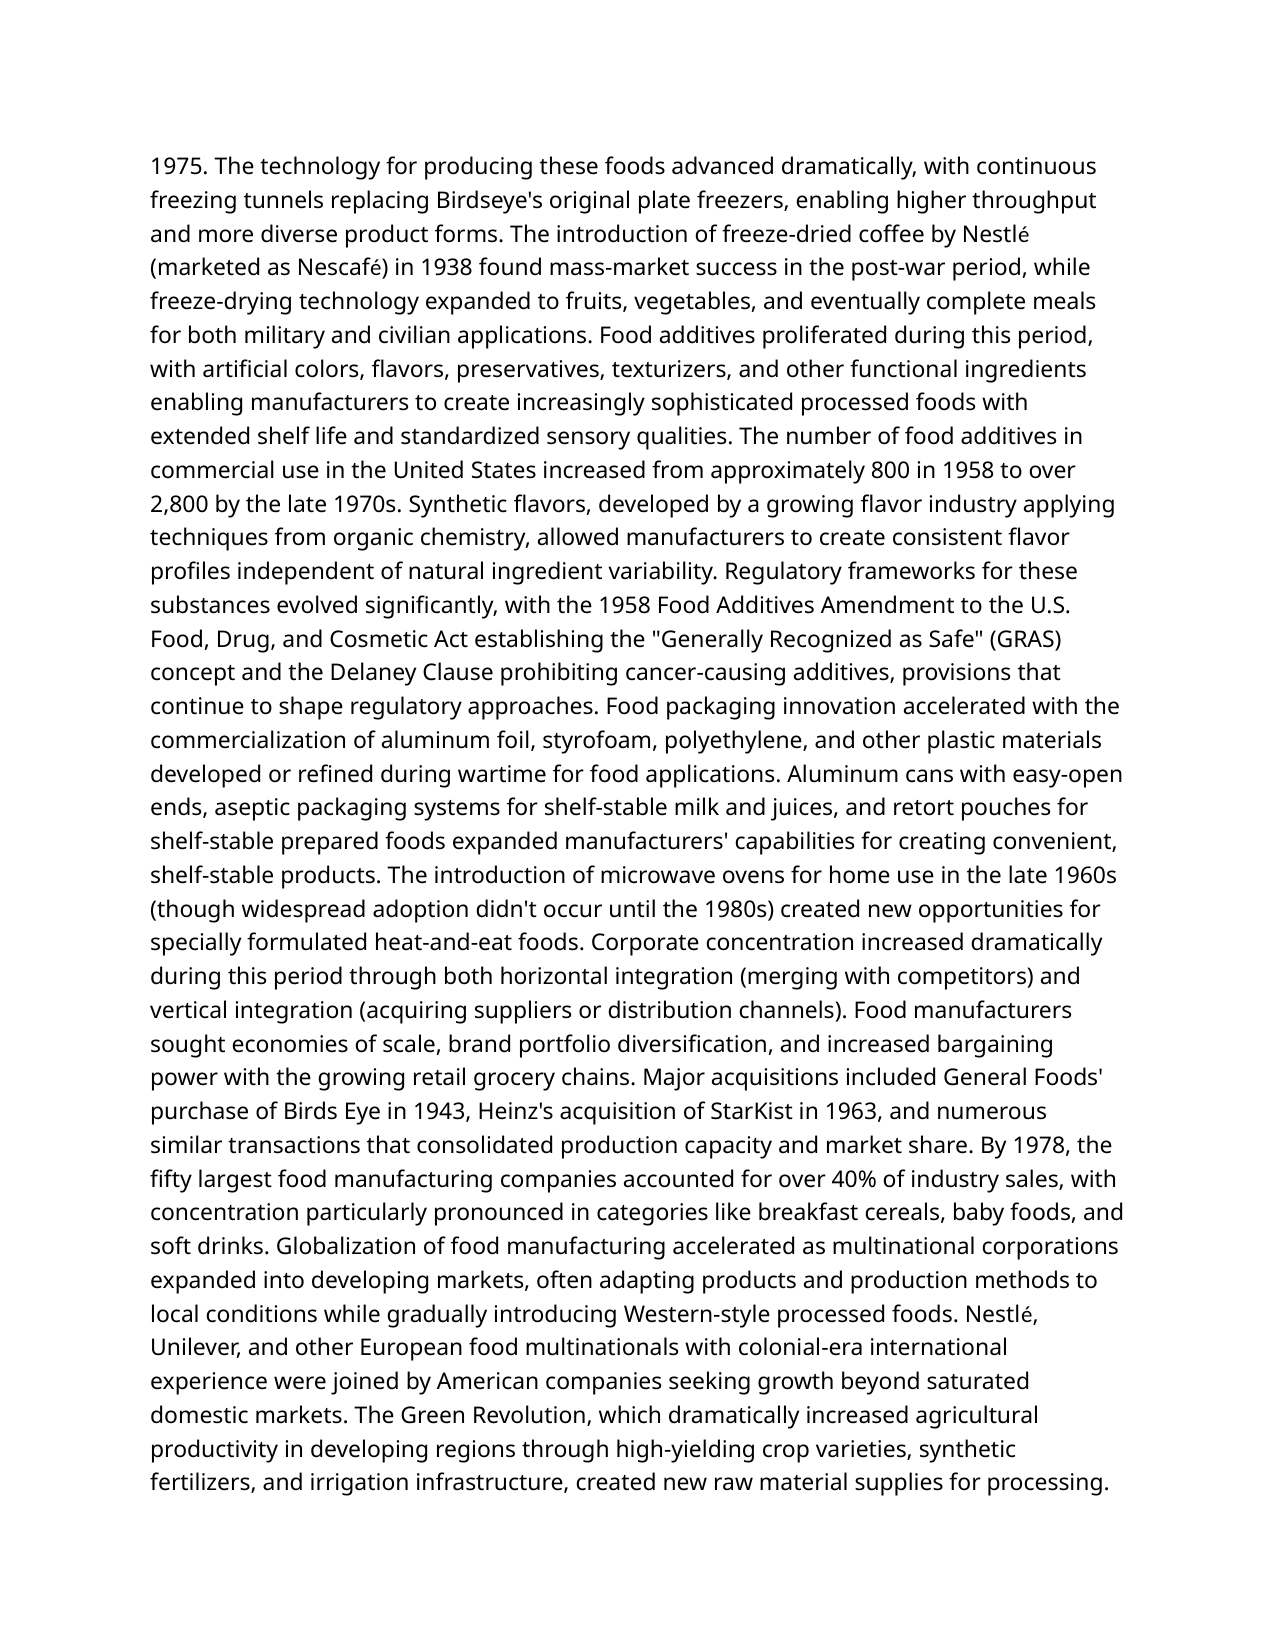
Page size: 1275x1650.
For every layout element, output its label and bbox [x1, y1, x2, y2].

text [150, 150, 1125, 1497]
